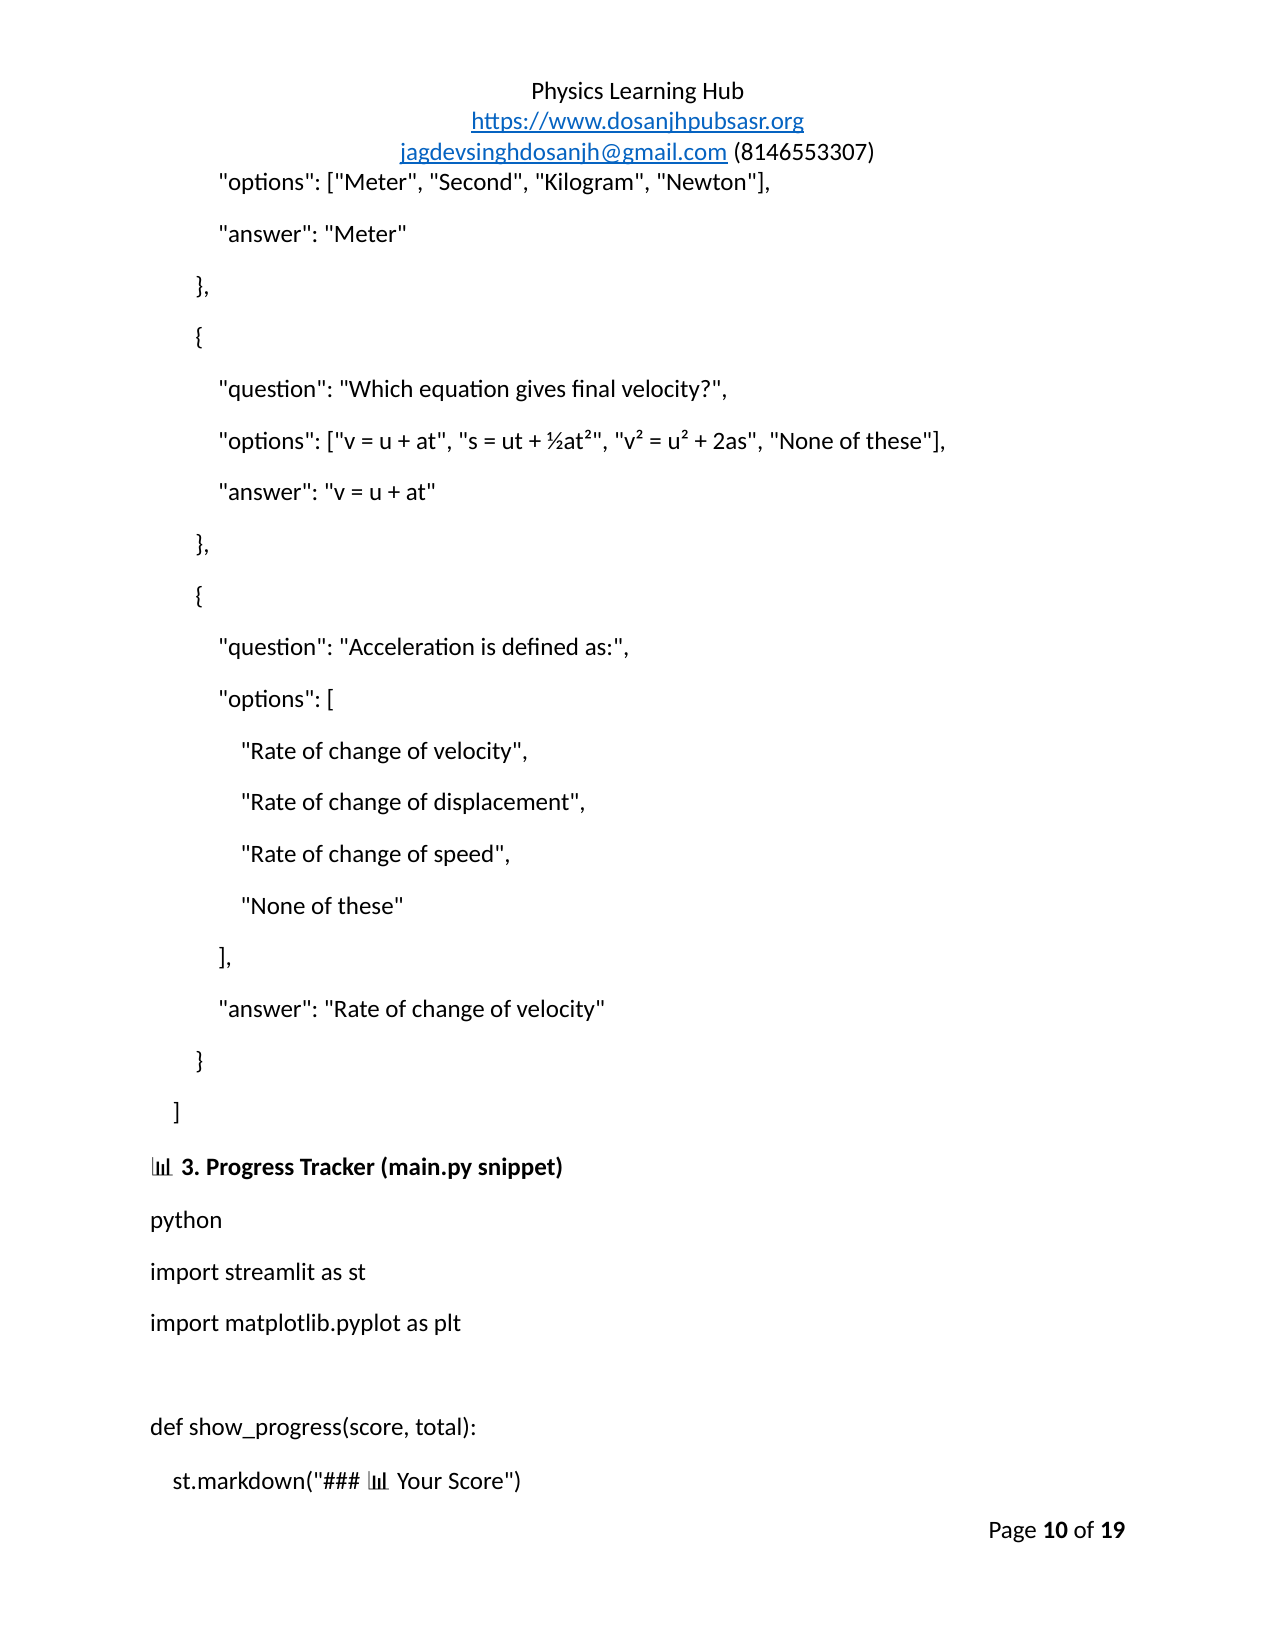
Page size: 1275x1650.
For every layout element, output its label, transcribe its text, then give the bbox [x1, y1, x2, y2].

text python [150, 1204, 1125, 1234]
text ], [150, 942, 1125, 972]
text 📊 3. Progress Tracker (main.py snippet) [150, 1148, 1125, 1182]
text import streamlit as st [150, 1256, 1125, 1286]
text } [150, 1045, 1125, 1075]
text "answer": "Rate of change of velocity" [150, 993, 1125, 1024]
text "Rate of change of displacement", [150, 787, 1125, 817]
text "answer": "v = u + at" [150, 477, 1125, 507]
text "question": "Acceleration is defined as:", [150, 632, 1125, 662]
text "options": ["Meter", "Second", "Kilogram", "Newton"], [150, 167, 1125, 197]
text import matplotlib.pyplot as plt [150, 1307, 1125, 1338]
text }, [150, 270, 1125, 300]
text "Rate of change of speed", [150, 838, 1125, 869]
text "Rate of change of velocity", [150, 735, 1125, 765]
text "None of these" [150, 890, 1125, 920]
text "options": [ [150, 683, 1125, 714]
text { [150, 322, 1125, 352]
text "answer": "Meter" [150, 218, 1125, 249]
text "question": "Which equation gives final velocity?", [150, 373, 1125, 404]
text { [150, 580, 1125, 610]
text "options": ["v = u + at", "s = ut + ½at²", "v² = u² + 2as", "None of these"], [150, 425, 1125, 455]
text st.markdown("### 📊 Your Score") [150, 1462, 1125, 1496]
text ] [150, 1097, 1125, 1127]
text def show_progress(score, total): [150, 1411, 1125, 1441]
text }, [150, 528, 1125, 559]
